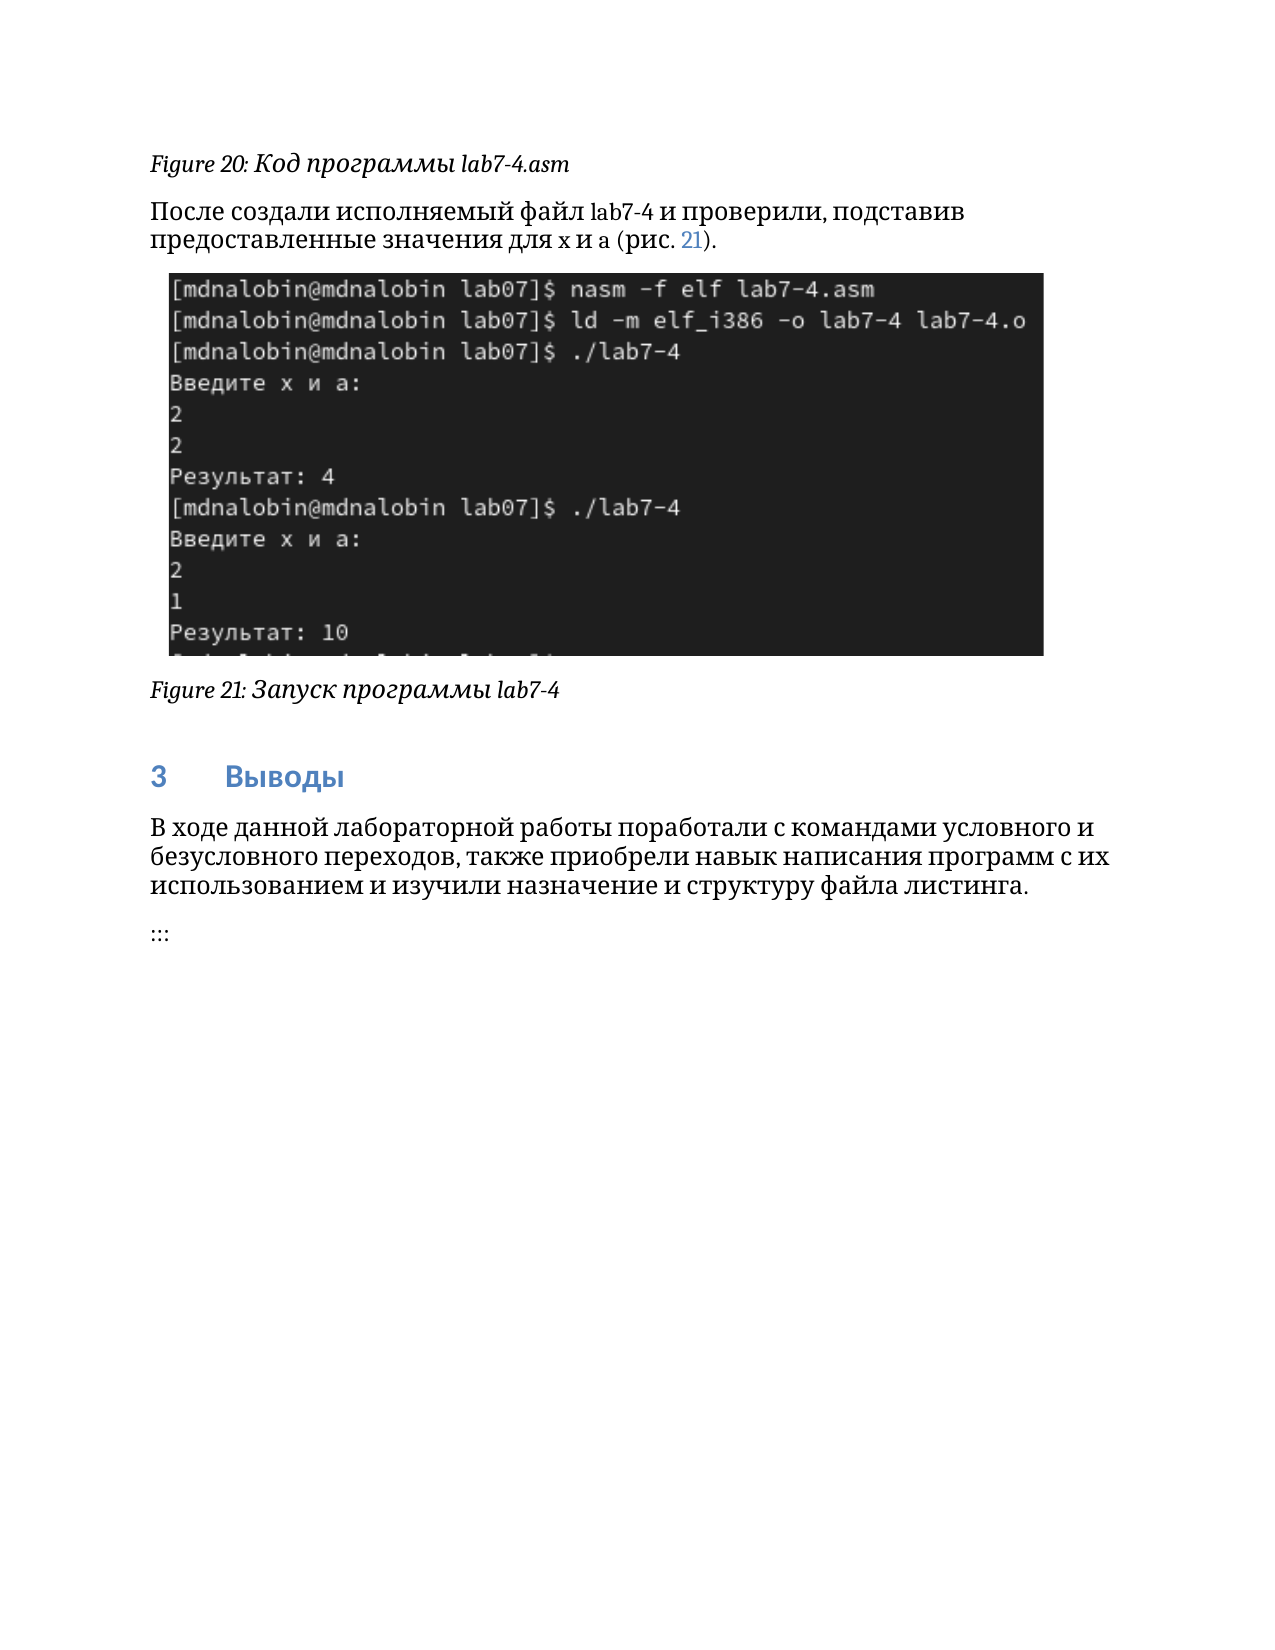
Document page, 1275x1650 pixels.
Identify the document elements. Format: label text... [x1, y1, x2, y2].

picture [168, 273, 1044, 656]
text ::: [150, 919, 1125, 948]
text Figure 20: Код программы lab7-4.asm [150, 150, 1125, 179]
text В ходе данной лабораторной работы поработали с командами условного и безусловного переходов, также приобрели навык написания программ с их использованием и изучили назначение и структуру файла листинга. [150, 814, 1125, 901]
text Figure 21: Запуск программы lab7-4 [150, 676, 1125, 705]
text После создали исполняемый файл lab7-4 и проверили, подставив предоставленные значения для x и a (рис. 21). [150, 197, 1125, 255]
subtitle 3 Выводы [150, 755, 1125, 796]
